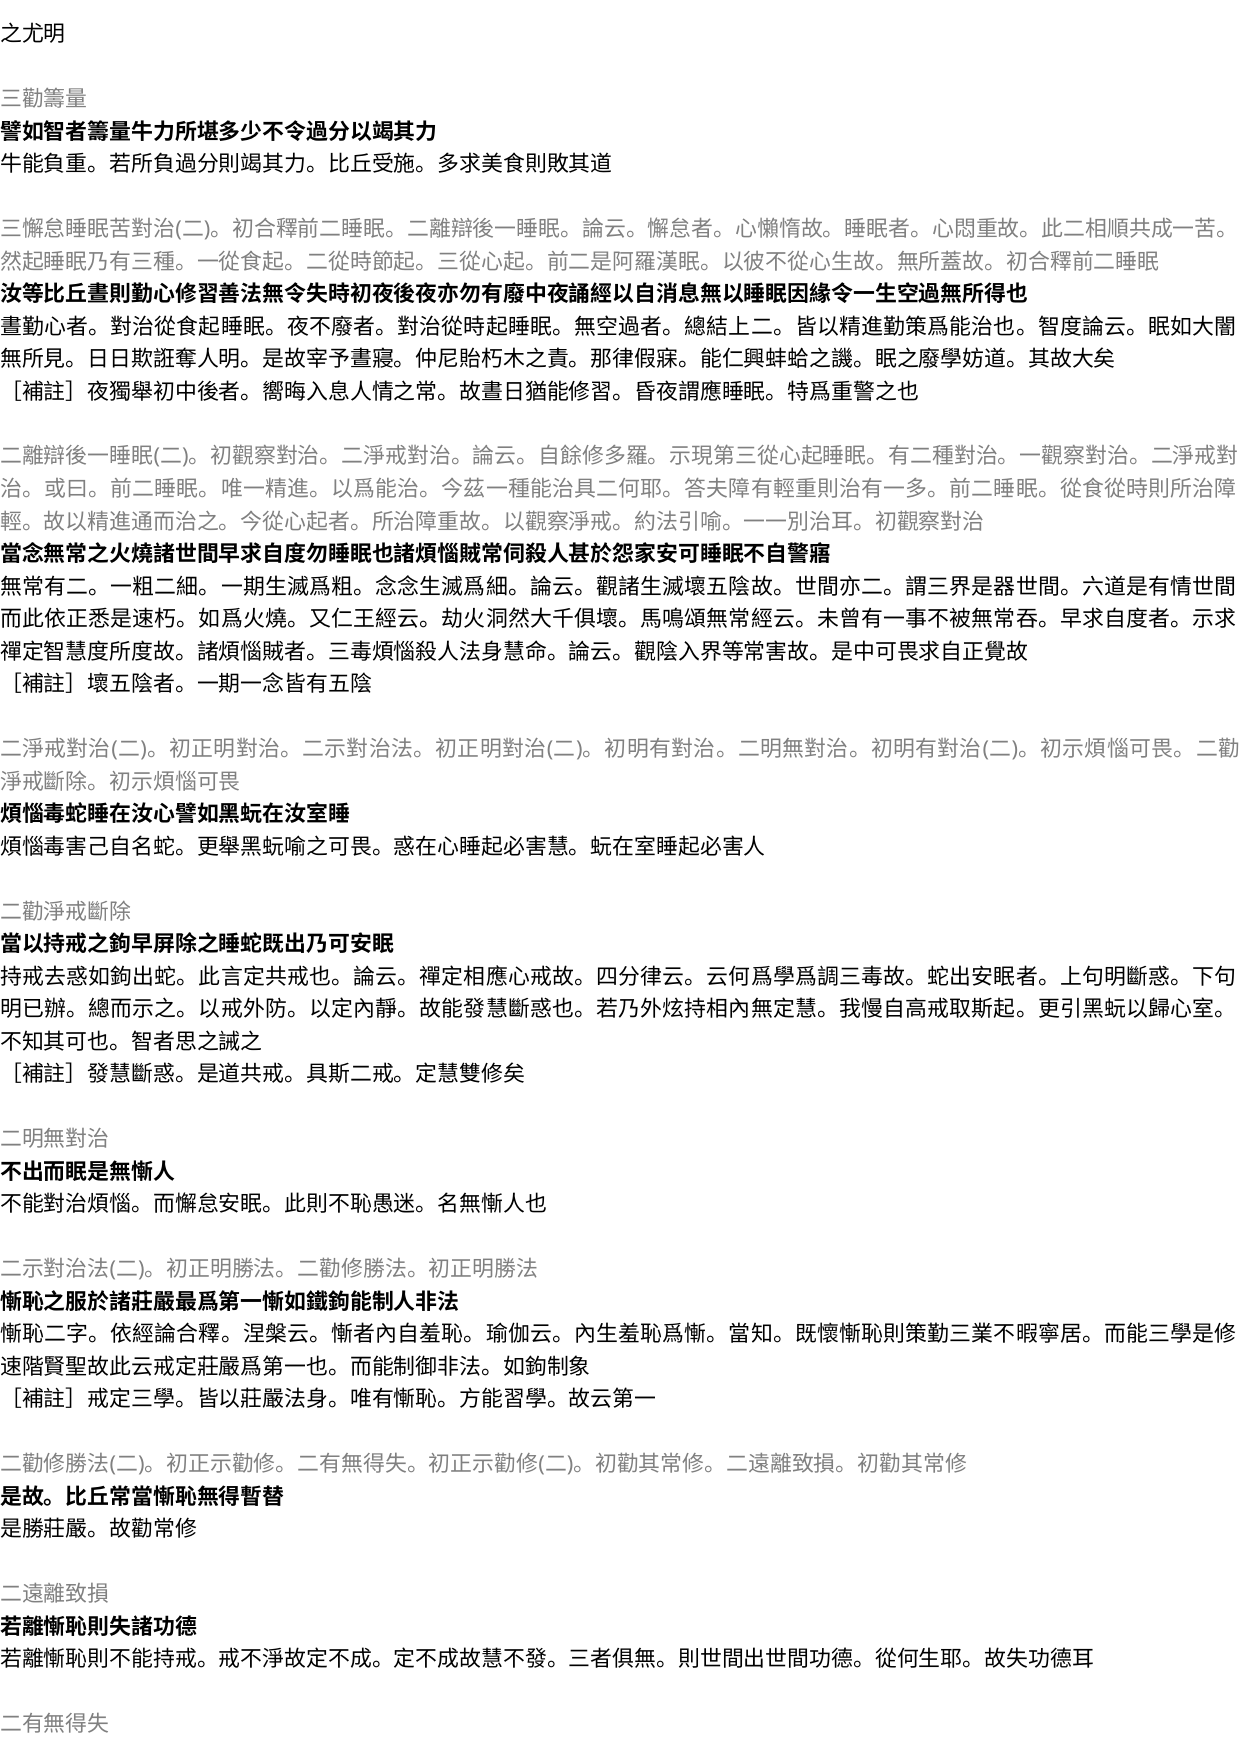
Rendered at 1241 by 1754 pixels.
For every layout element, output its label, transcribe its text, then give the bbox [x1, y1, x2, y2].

text 二淨戒對治(二)。初正明對治。二示對治法。初正明對治(二)。初明有對治。二明無對治。初明有對治(二)。初示煩惱可畏。二勸淨戒斷除。初示煩惱可畏 [0, 731, 1240, 796]
text 無常有二。一粗二細。一期生滅爲粗。念念生滅爲細。論云。觀諸生滅壞五陰故。世間亦二。謂三界是器世間。六道是有情世間。而此依正悉是速朽。如爲火燒。又仁王經云。劫火洞然大千俱壞。馬鳴頌無常經云。未曾有一事不被無常吞。早求自度者。示求禪定智慧度所度故。諸煩惱賊者。三毒煩惱殺人法身慧命。論云。觀陰入界等常害故。是中可畏求自正覺故 [0, 568, 1240, 666]
text 若離慚恥則失諸功德 [0, 1608, 1240, 1641]
text 若離慚恥則不能持戒。戒不淨故定不成。定不成故慧不發。三者俱無。則世間出世間功德。從何生耶。故失功德耳 [0, 1641, 1240, 1673]
text 二有無得失 [0, 1706, 1240, 1738]
text 當念無常之火燒諸世間早求自度勿睡眠也諸煩惱賊常伺殺人甚於怨家安可睡眠不自警寤 [0, 536, 1240, 568]
text 煩惱毒害己自名蛇。更舉黑蚖喻之可畏。惑在心睡起必害慧。蚖在室睡起必害人 [0, 828, 1240, 861]
text 二示對治法(二)。初正明勝法。二勸修勝法。初正明勝法 [0, 1251, 1240, 1283]
text 三勸籌量 [0, 81, 1240, 113]
text 二勸淨戒斷除 [0, 893, 1240, 926]
text 持戒去惑如鉤出蛇。此言定共戒也。論云。禪定相應心戒故。四分律云。云何爲學爲調三毒故。蛇出安眠者。上句明斷惑。下句明已辦。總而示之。以戒外防。以定內靜。故能發慧斷惑也。若乃外炫持相內無定慧。我慢自高戒取斯起。更引黑蚖以歸心室。不知其可也。智者思之誡之 [0, 958, 1240, 1056]
text 二明無對治 [0, 1121, 1240, 1153]
text 牛能負重。若所負過分則竭其力。比丘受施。多求美食則敗其道 [0, 146, 1240, 178]
text ［補註］壞五陰者。一期一念皆有五陰 [0, 666, 1240, 698]
text 慚恥二字。依經論合釋。涅槃云。慚者內自羞恥。瑜伽云。內生羞恥爲慚。當知。既懷慚恥則策勤三業不暇寧居。而能三學是修速階賢聖故此云戒定莊嚴爲第一也。而能制御非法。如鉤制象 [0, 1316, 1240, 1381]
text ［補註］戒定三學。皆以莊嚴法身。唯有慚恥。方能習學。故云第一 [0, 1381, 1240, 1413]
text 煩惱毒蛇睡在汝心譬如黑蚖在汝室睡 [0, 796, 1240, 828]
text 當以持戒之鉤早屏除之睡蛇既出乃可安眠 [0, 926, 1240, 958]
text 不能對治煩惱。而懈怠安眠。此則不恥愚迷。名無慚人也 [0, 1186, 1240, 1218]
text 慚恥之服於諸莊嚴最爲第一慚如鐵鉤能制人非法 [0, 1283, 1240, 1316]
text 二離辯後一睡眠(二)。初觀察對治。二淨戒對治。論云。自餘修多羅。示現第三從心起睡眠。有二種對治。一觀察對治。二淨戒對治。或曰。前二睡眠。唯一精進。以爲能治。今茲一種能治具二何耶。答夫障有輕重則治有一多。前二睡眠。從食從時則所治障輕。故以精進通而治之。今從心起者。所治障重故。以觀察淨戒。約法引喻。一一別治耳。初觀察對治 [0, 438, 1240, 536]
text 三懈怠睡眠苦對治(二)。初合釋前二睡眠。二離辯後一睡眠。論云。懈怠者。心懶惰故。睡眠者。心悶重故。此二相順共成一苦。然起睡眠乃有三種。一從食起。二從時節起。三從心起。前二是阿羅漢眠。以彼不從心生故。無所蓋故。初合釋前二睡眠 [0, 211, 1240, 276]
text 是勝莊嚴。故勸常修 [0, 1511, 1240, 1543]
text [0, 16, 1240, 48]
text 晝勤心者。對治從食起睡眠。夜不廢者。對治從時起睡眠。無空過者。總結上二。皆以精進勤策爲能治也。智度論云。眠如大闇無所見。日日欺誑奪人明。是故宰予晝寢。仲尼貽朽木之責。那律假寐。能仁興蚌蛤之譏。眠之廢學妨道。其故大矣 [0, 308, 1240, 373]
text ［補註］發慧斷惑。是道共戒。具斯二戒。定慧雙修矣 [0, 1056, 1240, 1088]
text 是故。比丘常當慚恥無得暫替 [0, 1478, 1240, 1511]
text 二遠離致損 [0, 1576, 1240, 1608]
text 不出而眠是無慚人 [0, 1153, 1240, 1186]
text ［補註］夜獨舉初中後者。嚮晦入息人情之常。故晝日猶能修習。昏夜謂應睡眠。特爲重警之也 [0, 373, 1240, 406]
text 二勸修勝法(二)。初正示勸修。二有無得失。初正示勸修(二)。初勸其常修。二遠離致損。初勸其常修 [0, 1446, 1240, 1478]
text 汝等比丘晝則勤心修習善法無令失時初夜後夜亦勿有廢中夜誦經以自消息無以睡眠因緣令一生空過無所得也 [0, 276, 1240, 308]
text 譬如智者籌量牛力所堪多少不令過分以竭其力 [0, 113, 1240, 146]
